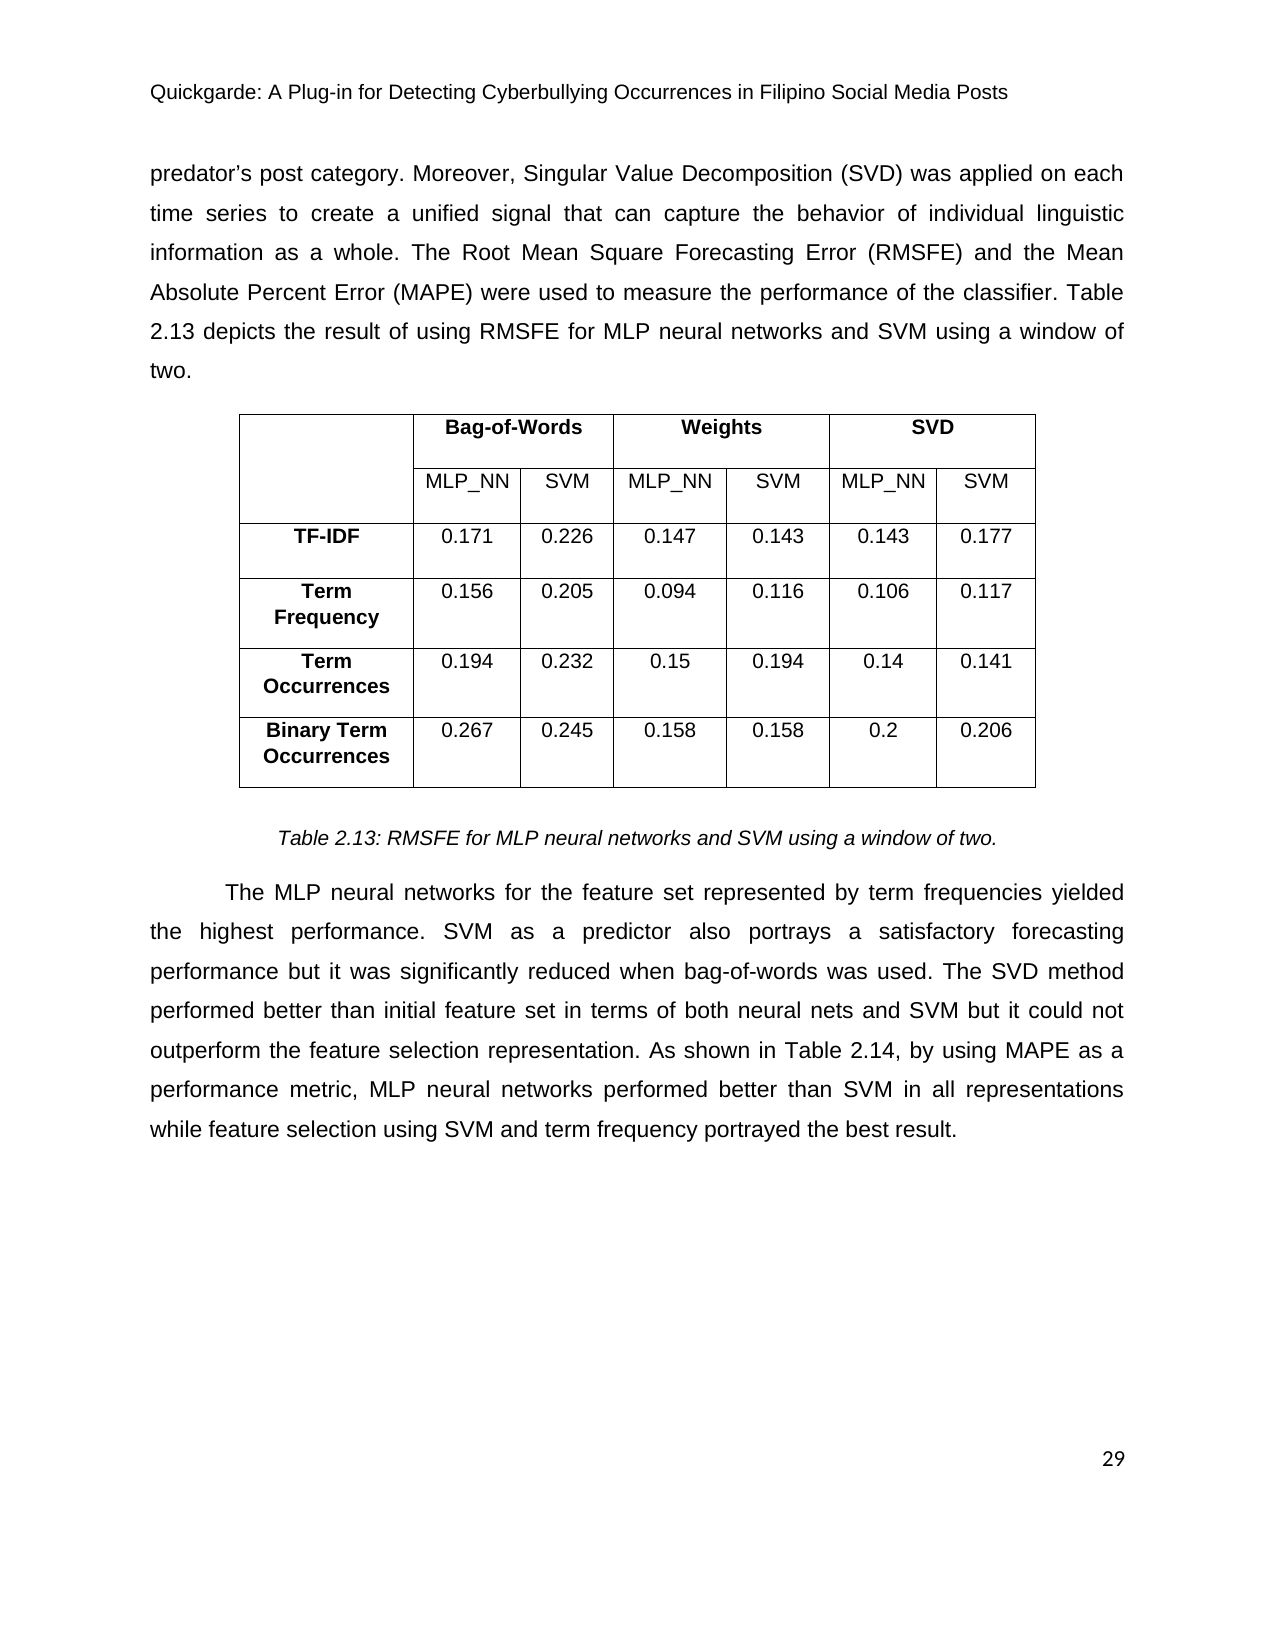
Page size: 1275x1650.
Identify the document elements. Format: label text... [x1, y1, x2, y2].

table_cell TF-IDF [240, 524, 413, 578]
table_header [240, 415, 413, 523]
table_cell 0.2 [830, 718, 936, 787]
table_cell 0.14 [830, 649, 936, 717]
table_cell 0.158 [614, 718, 726, 787]
table_cell 0.245 [521, 718, 613, 787]
table_cell 0.267 [414, 718, 520, 787]
table_cell 0.232 [521, 649, 613, 717]
table_cell 0.156 [414, 579, 520, 647]
table_cell 0.141 [937, 649, 1035, 717]
table_cell 0.117 [937, 579, 1035, 647]
table_cell 0.116 [727, 579, 829, 647]
table_cell MLP_NN [614, 469, 726, 523]
table_cell 0.205 [521, 579, 613, 647]
table_cell 0.177 [937, 524, 1035, 578]
table_cell MLP_NN [414, 469, 520, 523]
table_cell MLP_NN [830, 469, 936, 523]
table_cell 0.158 [727, 718, 829, 787]
table_header Bag-of-Words [414, 415, 613, 468]
table_cell 0.194 [727, 649, 829, 717]
table_header SVD [830, 415, 1035, 468]
text Table 2.13: RMSFE for MLP neural networks and SVM using a window of two. [150, 788, 1125, 850]
table_header Weights [614, 415, 829, 468]
table_cell SVM [937, 469, 1035, 523]
table_cell SVM [727, 469, 829, 523]
table_cell 0.226 [521, 524, 613, 578]
table_cell SVM [521, 469, 613, 523]
table_cell Term Frequency [240, 579, 413, 647]
table_cell 0.206 [937, 718, 1035, 787]
table_cell 0.171 [414, 524, 520, 578]
table_cell Term Occurrences [240, 649, 413, 717]
table_cell 0.143 [830, 524, 936, 578]
table_cell 0.094 [614, 579, 726, 647]
table_cell 0.106 [830, 579, 936, 647]
table_cell Binary Term Occurrences [240, 718, 413, 787]
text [150, 160, 1125, 384]
text The MLP neural networks for the feature set represented by term frequencies yielded the highest performance. SVM as a predictor also portrays a satisfactory forecasting performance but it was significantly reduced when bag-of-words was used. The SVD method performed better than initial feature set in terms of both neural nets and SVM but it could not outperform the feature selection representation. As shown in Table 2.14, by using MAPE as a performance metric, MLP neural networks performed better than SVM in all representations while feature selection using SVM and term frequency portrayed the best result. [150, 879, 1125, 1142]
table_cell 0.147 [614, 524, 726, 578]
table_cell 0.143 [727, 524, 829, 578]
table_cell 0.194 [414, 649, 520, 717]
table_cell 0.15 [614, 649, 726, 717]
